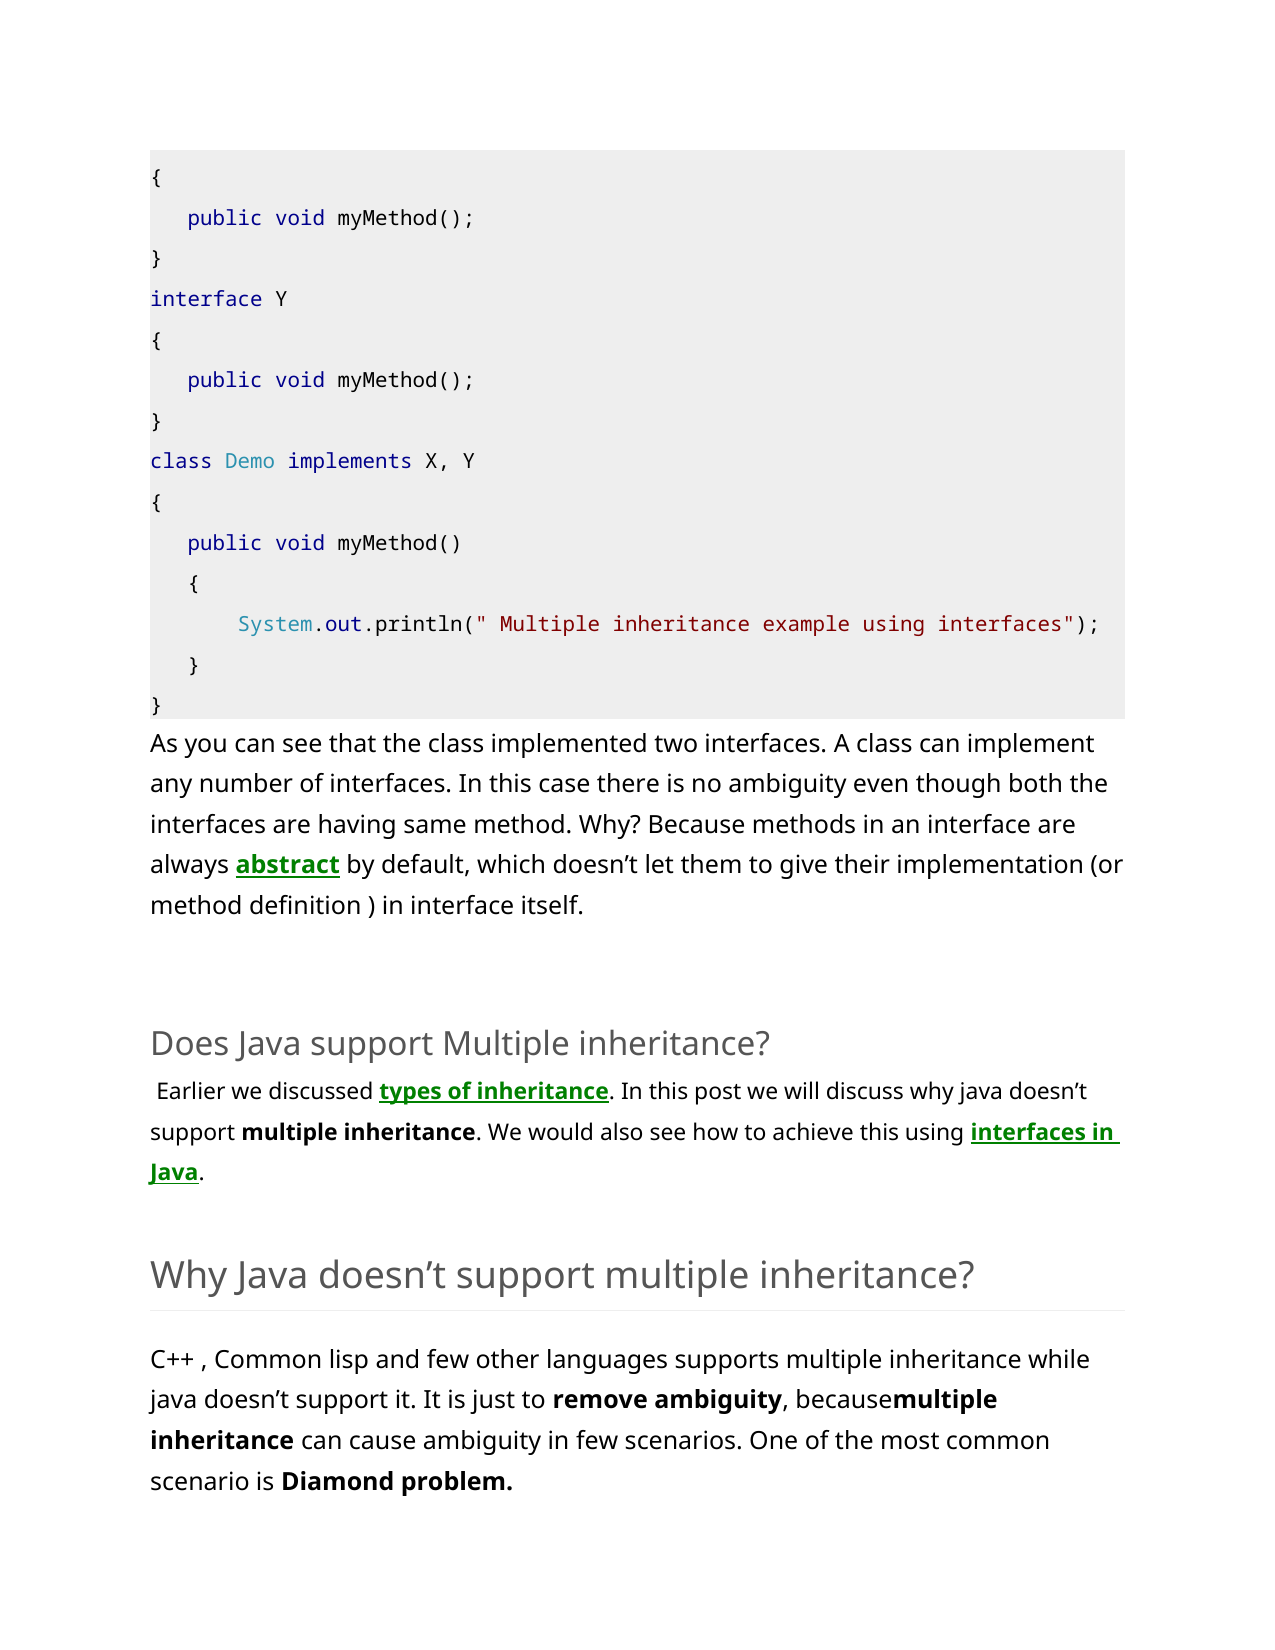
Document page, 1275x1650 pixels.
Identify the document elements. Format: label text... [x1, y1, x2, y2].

text public void myMethod() [150, 516, 1125, 556]
text } [150, 394, 1125, 434]
text class Demo implements X, Y [150, 434, 1125, 475]
text interface Y [150, 272, 1125, 312]
text public void myMethod(); [150, 353, 1125, 394]
subtitle Why Java doesn’t support multiple inheritance? [150, 1248, 1125, 1310]
text { [150, 475, 1125, 516]
subtitle Does Java support Multiple inheritance? [150, 1003, 1125, 1066]
text Earlier we discussed types of inheritance. In this post we will discuss why java doesn’t support multiple inheritance. We would also see how to achieve this using interfaces in Java. [150, 1066, 1125, 1187]
text { [150, 150, 1125, 191]
text { [150, 312, 1125, 353]
text } [150, 637, 1125, 678]
text System.out.println(" Multiple inheritance example using interfaces"); [150, 597, 1125, 637]
text } [150, 231, 1125, 272]
text { [150, 556, 1125, 597]
text public void myMethod(); [150, 191, 1125, 231]
text As you can see that the class implemented two interfaces. A class can implement any number of interfaces. In this case there is no ambiguity even though both the interfaces are having same method. Why? Because methods in an interface are always abstract by default, which doesn’t let them to give their implementation (or method definition ) in interface itself. [150, 719, 1125, 922]
text } [150, 678, 1125, 719]
text C++ , Common lisp and few other languages supports multiple inheritance while java doesn’t support it. It is just to remove ambiguity, becausemultiple inheritance can cause ambiguity in few scenarios. One of the most common scenario is Diamond problem. [150, 1335, 1125, 1497]
